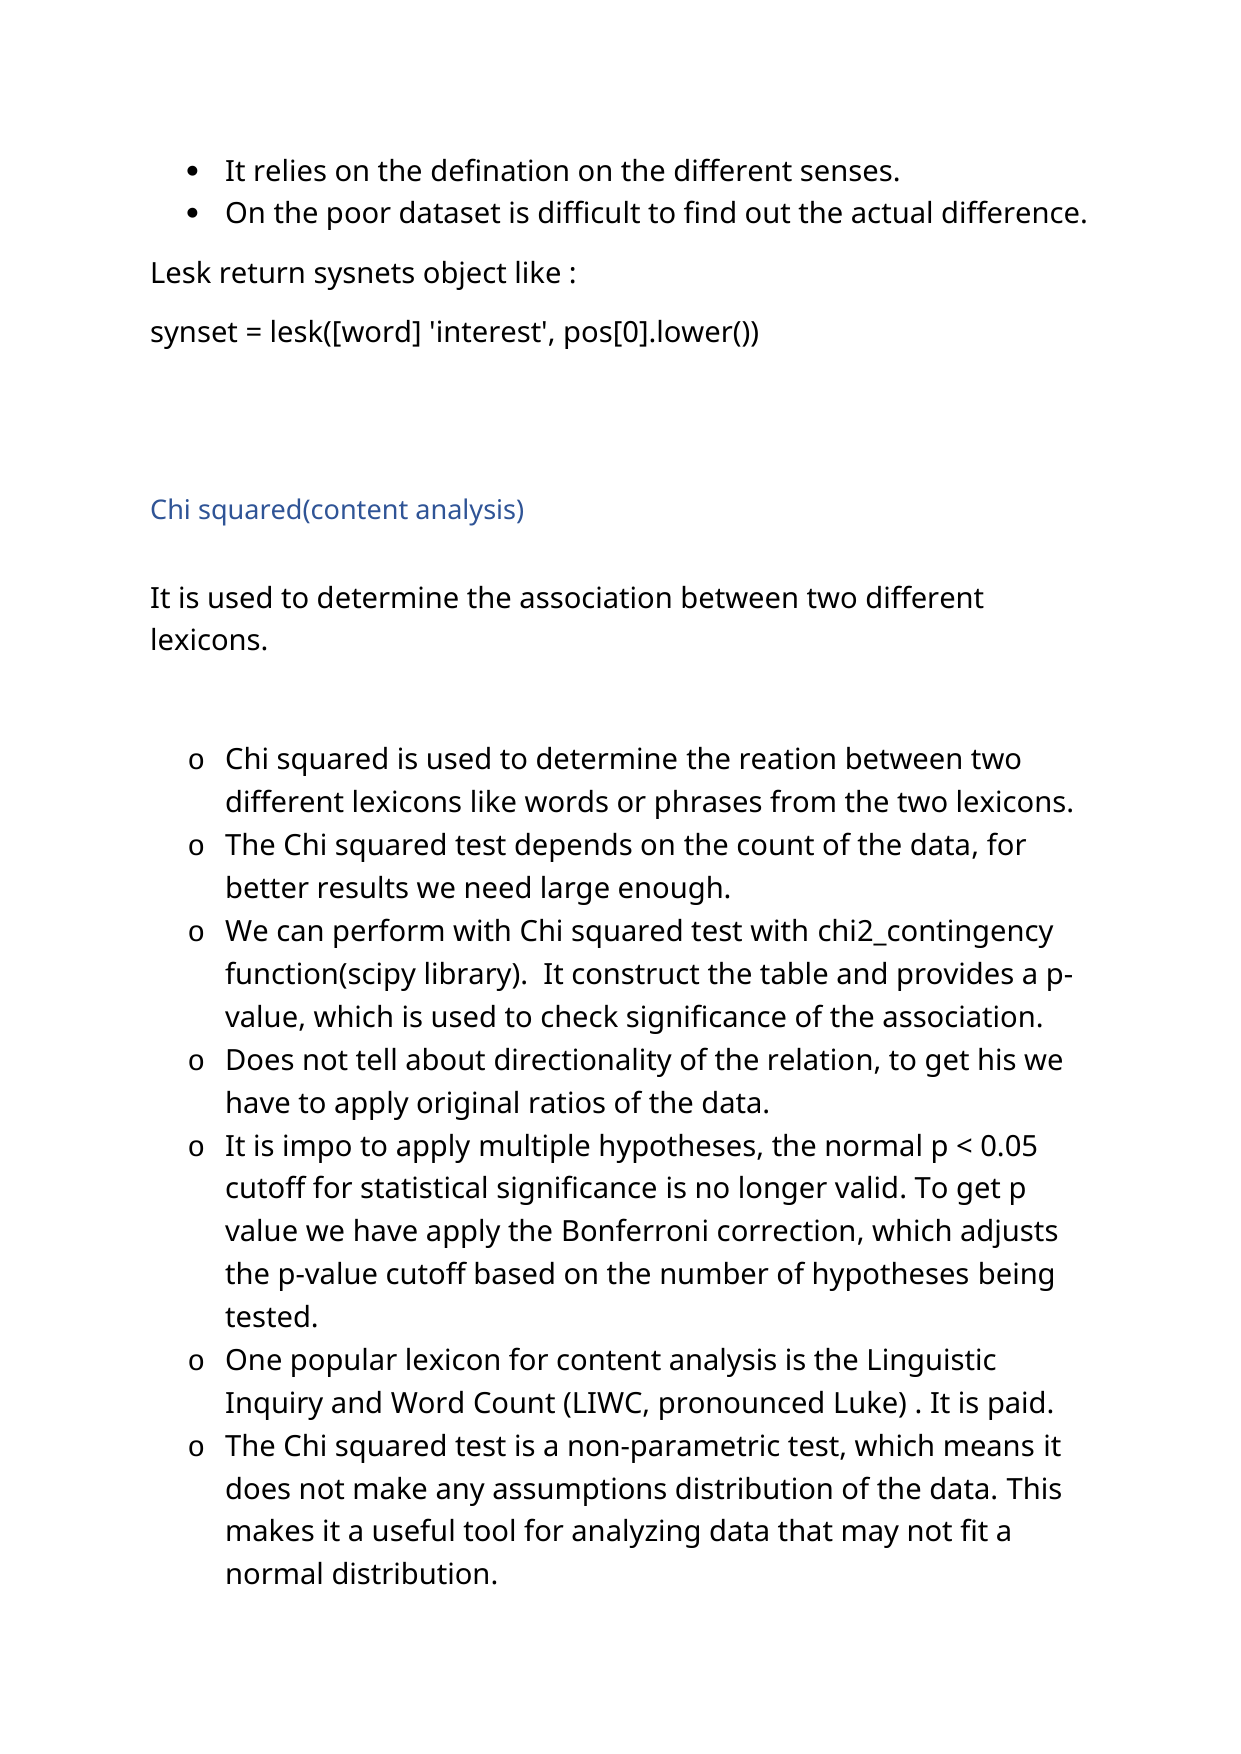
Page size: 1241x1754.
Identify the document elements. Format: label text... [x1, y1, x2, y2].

list Does not tell about directionality of the relation, to get his we have to apply original ratios of the data. [187, 1039, 1090, 1122]
list It relies on the defination on the different senses. [187, 150, 1090, 190]
text It is used to determine the association between two different lexicons. [150, 577, 1090, 659]
list One popular lexicon for content analysis is the Linguistic Inquiry and Word Count (LIWC, pronounced Luke) . It is paid. [187, 1339, 1090, 1422]
text synset = lesk([word] 'interest', pos[0].lower()) [150, 312, 1090, 351]
list The Chi squared test depends on the count of the data, for better results we need large enough. [187, 824, 1090, 907]
list On the poor dataset is difficult to find out the actual difference. [187, 193, 1090, 232]
list Chi squared is used to determine the reation between two different lexicons like words or phrases from the two lexicons. [187, 739, 1090, 821]
list We can perform with Chi squared test with chi2_contingency function(scipy library). It construct the table and provides a p-value, which is used to check significance of the association. [187, 910, 1090, 1036]
text Lesk return sysnets object like : [150, 252, 1090, 292]
list It is impo to apply multiple hypotheses, the normal p < 0.05 cutoff for statistical significance is no longer valid. To get p value we have apply the Bonferroni correction, which adjusts the p-value cutoff based on the number of hypotheses being tested. [187, 1125, 1090, 1336]
subtitle Chi squared(content analysis) [150, 490, 1090, 527]
